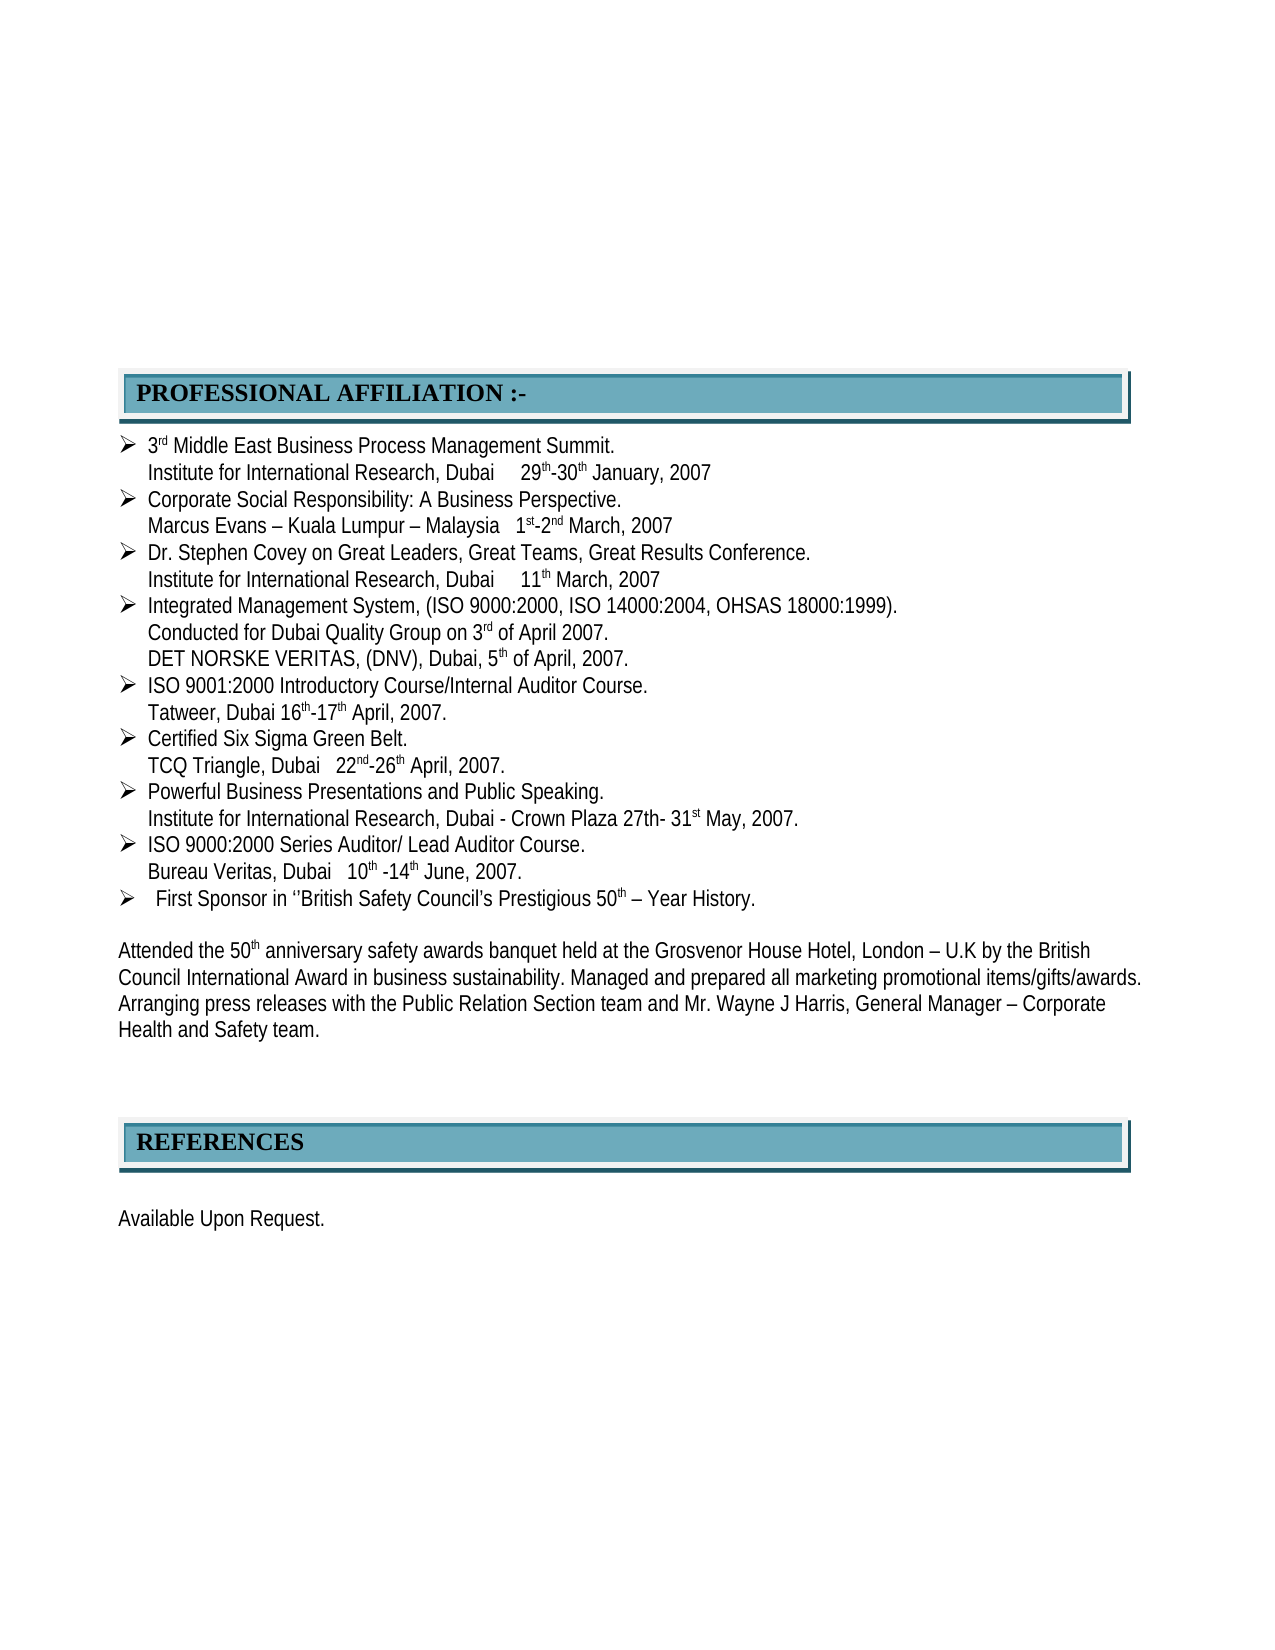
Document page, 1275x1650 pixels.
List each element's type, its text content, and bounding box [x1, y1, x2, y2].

text Conducted for Dubai Quality Group on 3rd of April 2007. [148, 619, 1157, 645]
list ISO 9000:2000 Series Auditor/ Lead Auditor Course. [118, 831, 1157, 858]
list Integrated Management System, (ISO 9000:2000, ISO 14000:2004, OHSAS 18000:1999). [118, 592, 1157, 619]
text Institute for International Research, Dubai 11th March, 2007 [148, 566, 1157, 592]
list ISO 9001:2000 Introductory Course/Internal Auditor Course. [118, 672, 1157, 698]
text Bureau Veritas, Dubai 10th -14th June, 2007. [148, 858, 1157, 884]
text Attended the 50th anniversary safety awards banquet held at the Grosvenor House Hotel, London – U.K by the British Council International Award in business sustainability. Managed and prepared all marketing promotional items/gifts/awards. Arranging press releases with the Public Relation Section team and Mr. Wayne J Harris, General Manager – Corporate Health and Safety team. [118, 937, 1157, 1043]
text Institute for International Research, Dubai - Crown Plaza 27th- 31st May, 2007. [148, 805, 1157, 831]
text Institute for International Research, Dubai 29th-30th January, 2007 [148, 459, 1157, 486]
list Powerful Business Presentations and Public Speaking. [118, 778, 1157, 805]
text Available Upon Request. [118, 1205, 1157, 1231]
text Marcus Evans – Kuala Lumpur – Malaysia 1st-2nd March, 2007 [148, 512, 1157, 539]
text DET NORSKE VERITAS, (DNV), Dubai, 5th of April, 2007. [148, 645, 1157, 672]
list Certified Six Sigma Green Belt. [118, 725, 1157, 752]
text Tatweer, Dubai 16th-17th April, 2007. [148, 698, 1157, 725]
list 3rd Middle East Business Process Management Summit. [118, 432, 1157, 459]
list Dr. Stephen Covey on Great Leaders, Great Teams, Great Results Conference. [118, 539, 1157, 566]
list First Sponsor in ‘’British Safety Council’s Prestigious 50th – Year History. [118, 884, 1157, 911]
list Corporate Social Responsibility: A Business Perspective. [118, 486, 1157, 512]
text TCQ Triangle, Dubai 22nd-26th April, 2007. [148, 752, 1157, 778]
